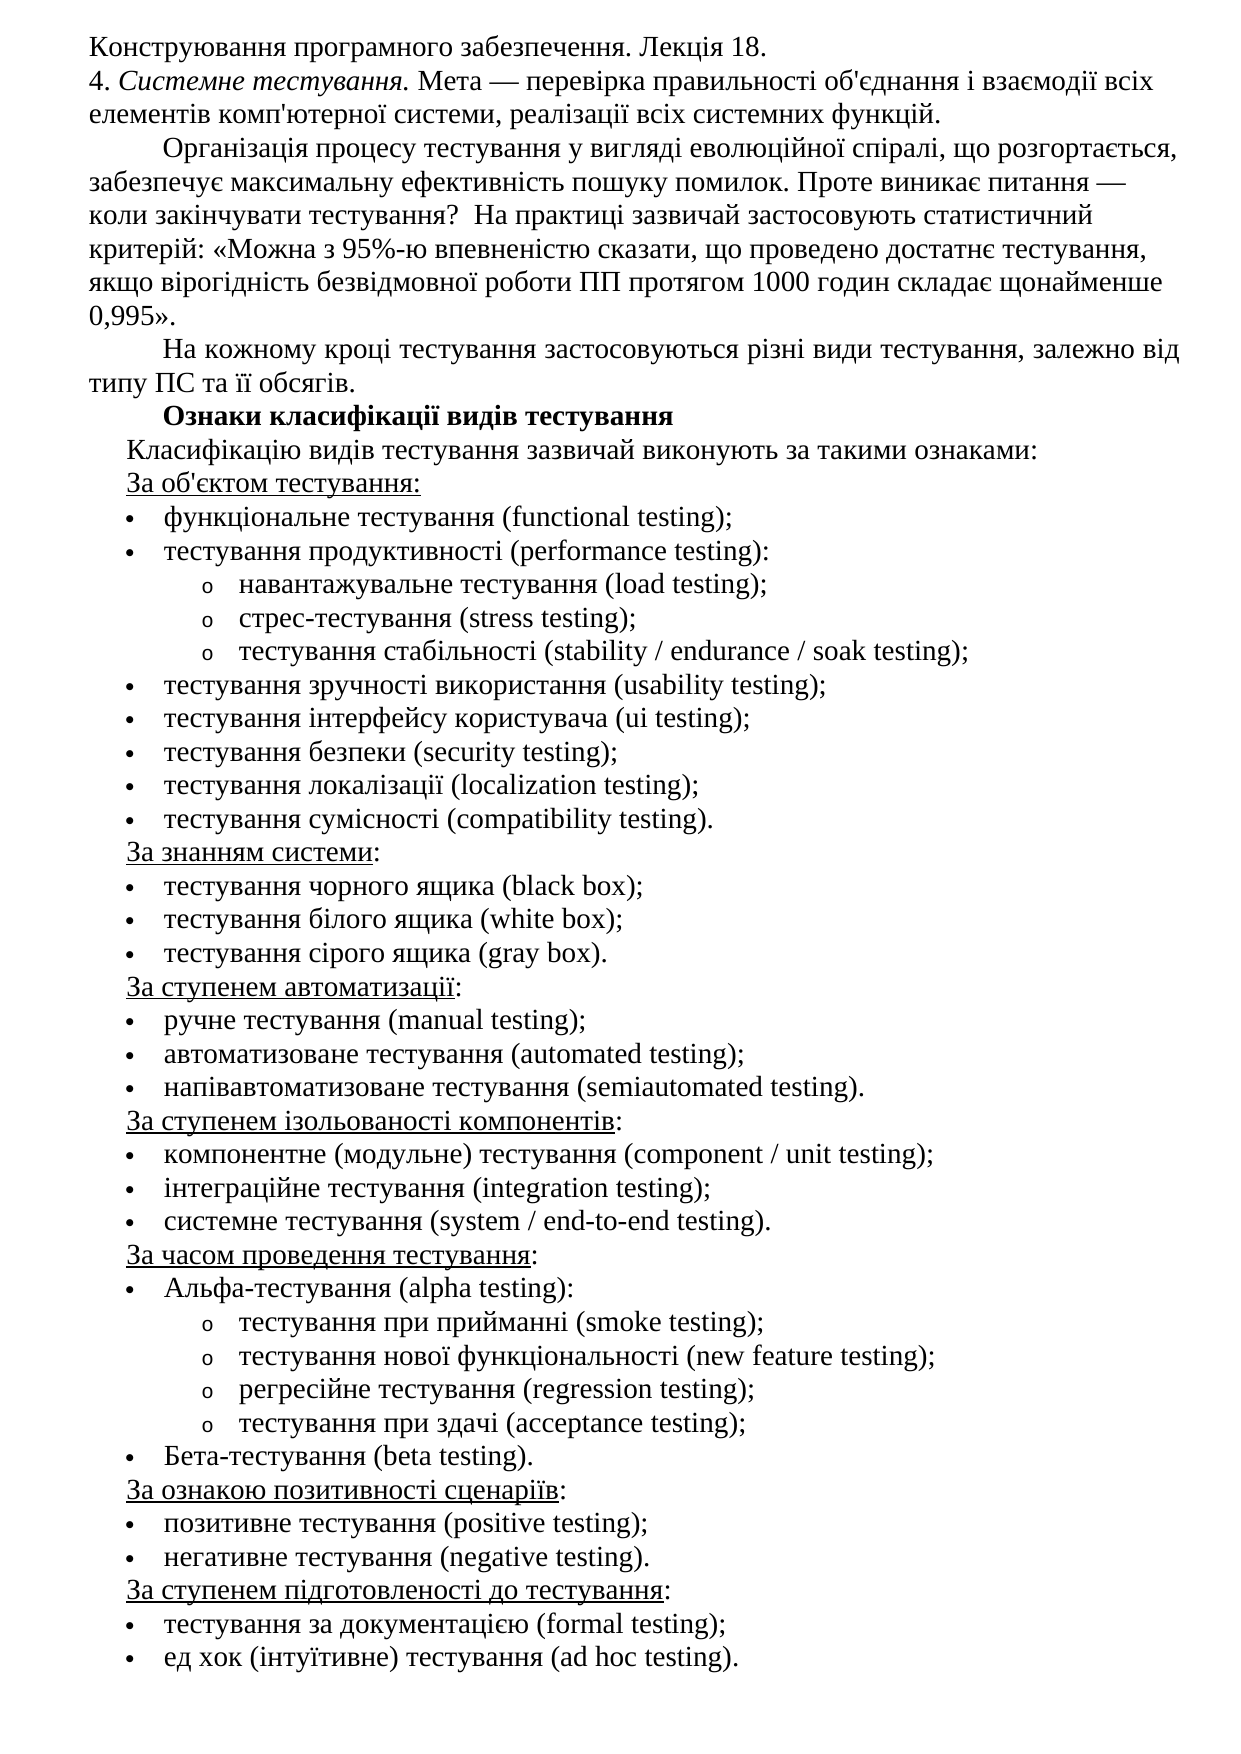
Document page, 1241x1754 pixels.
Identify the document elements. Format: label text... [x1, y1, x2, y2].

list позитивне тестування (positive testing); [126, 1505, 1181, 1539]
text За знанням системи: [89, 834, 1181, 868]
text За ступенем ізольованості компонентів: [89, 1103, 1181, 1136]
list тестування сумісності (compatibility testing). [126, 801, 1181, 834]
list інтеграційне тестування (integration testing); [126, 1170, 1181, 1203]
list тестування при прийманні (smoke testing); [201, 1304, 1181, 1338]
text За ознакою позитивності сценаріїв: [89, 1472, 1181, 1505]
list тестування інтерфейсу користувача (ui testing); [126, 700, 1181, 734]
list регресійне тестування (regression testing); [201, 1371, 1181, 1405]
list системне тестування (system / end-to-end testing). [126, 1203, 1181, 1237]
text За ступенем автоматизації: [89, 969, 1181, 1002]
list тестування сірого ящика (gray box). [126, 935, 1181, 969]
list тестування нової функціональності (new feature testing); [201, 1338, 1181, 1371]
text За об'єктом тестування: [89, 466, 1181, 499]
list напівавтоматизоване тестування (semiautomated testing). [126, 1069, 1181, 1103]
list стрес-тестування (stress testing); [201, 600, 1181, 633]
list тестування за документацією (formal testing); [126, 1606, 1181, 1639]
text За часом проведення тестування: [89, 1237, 1181, 1271]
text Класифікацію видів тестування зазвичай виконують за такими ознаками: [89, 432, 1181, 466]
list Альфа-тестування (alpha testing): [126, 1271, 1181, 1304]
list компонентне (модульне) тестування (component / unit testing); [126, 1136, 1181, 1170]
list тестування зручності використання (usability testing); [126, 667, 1181, 700]
text Організація процесу тестування у вигляді еволюційної спіралі, що розгортається, забезпечує максимальну ефективність пошуку помилок. Проте виникає питання — коли закінчувати тестування? На практиці зазвичай застосовують статистичний критерій: «Можна з 95%-ю впевненістю сказати, що проведено достатнє тестування, якщо вірогідність безвідмовної роботи ПП протягом 1000 годин складає щонайменше 0,995». [89, 130, 1181, 331]
list ручне тестування (manual testing); [126, 1002, 1181, 1036]
list негативне тестування (negative testing). [126, 1539, 1181, 1572]
text Ознаки класифікації видів тестування [89, 398, 1181, 432]
list функціональне тестування (functional testing); [126, 499, 1181, 533]
list тестування чорного ящика (black box); [126, 868, 1181, 902]
list тестування білого ящика (white box); [126, 902, 1181, 935]
list автоматизоване тестування (automated testing); [126, 1036, 1181, 1069]
text На кожному кроці тестування застосовуються різні види тестування, залежно від типу ПС та її обсягів. [89, 331, 1181, 398]
text За ступенем підготовленості до тестування: [89, 1572, 1181, 1606]
list навантажувальне тестування (load testing); [201, 566, 1181, 600]
list Бета-тестування (beta testing). [126, 1438, 1181, 1472]
list тестування продуктивності (performance testing): [126, 533, 1181, 566]
list тестування при здачі (acceptance testing); [201, 1405, 1181, 1438]
list тестування локалізації (localization testing); [126, 767, 1181, 801]
list тестування стабільності (stability / endurance / soak testing); [201, 633, 1181, 667]
list тестування безпеки (security testing); [126, 734, 1181, 767]
list ед хок (інтуїтивне) тестування (ad hoc testing). [126, 1639, 1181, 1673]
text 4. Системне тестування. Мета — перевірка правильності об'єднання і взаємодії всіх елементів комп'ютерної системи, реалізації всіх системних функцій. [89, 63, 1181, 130]
